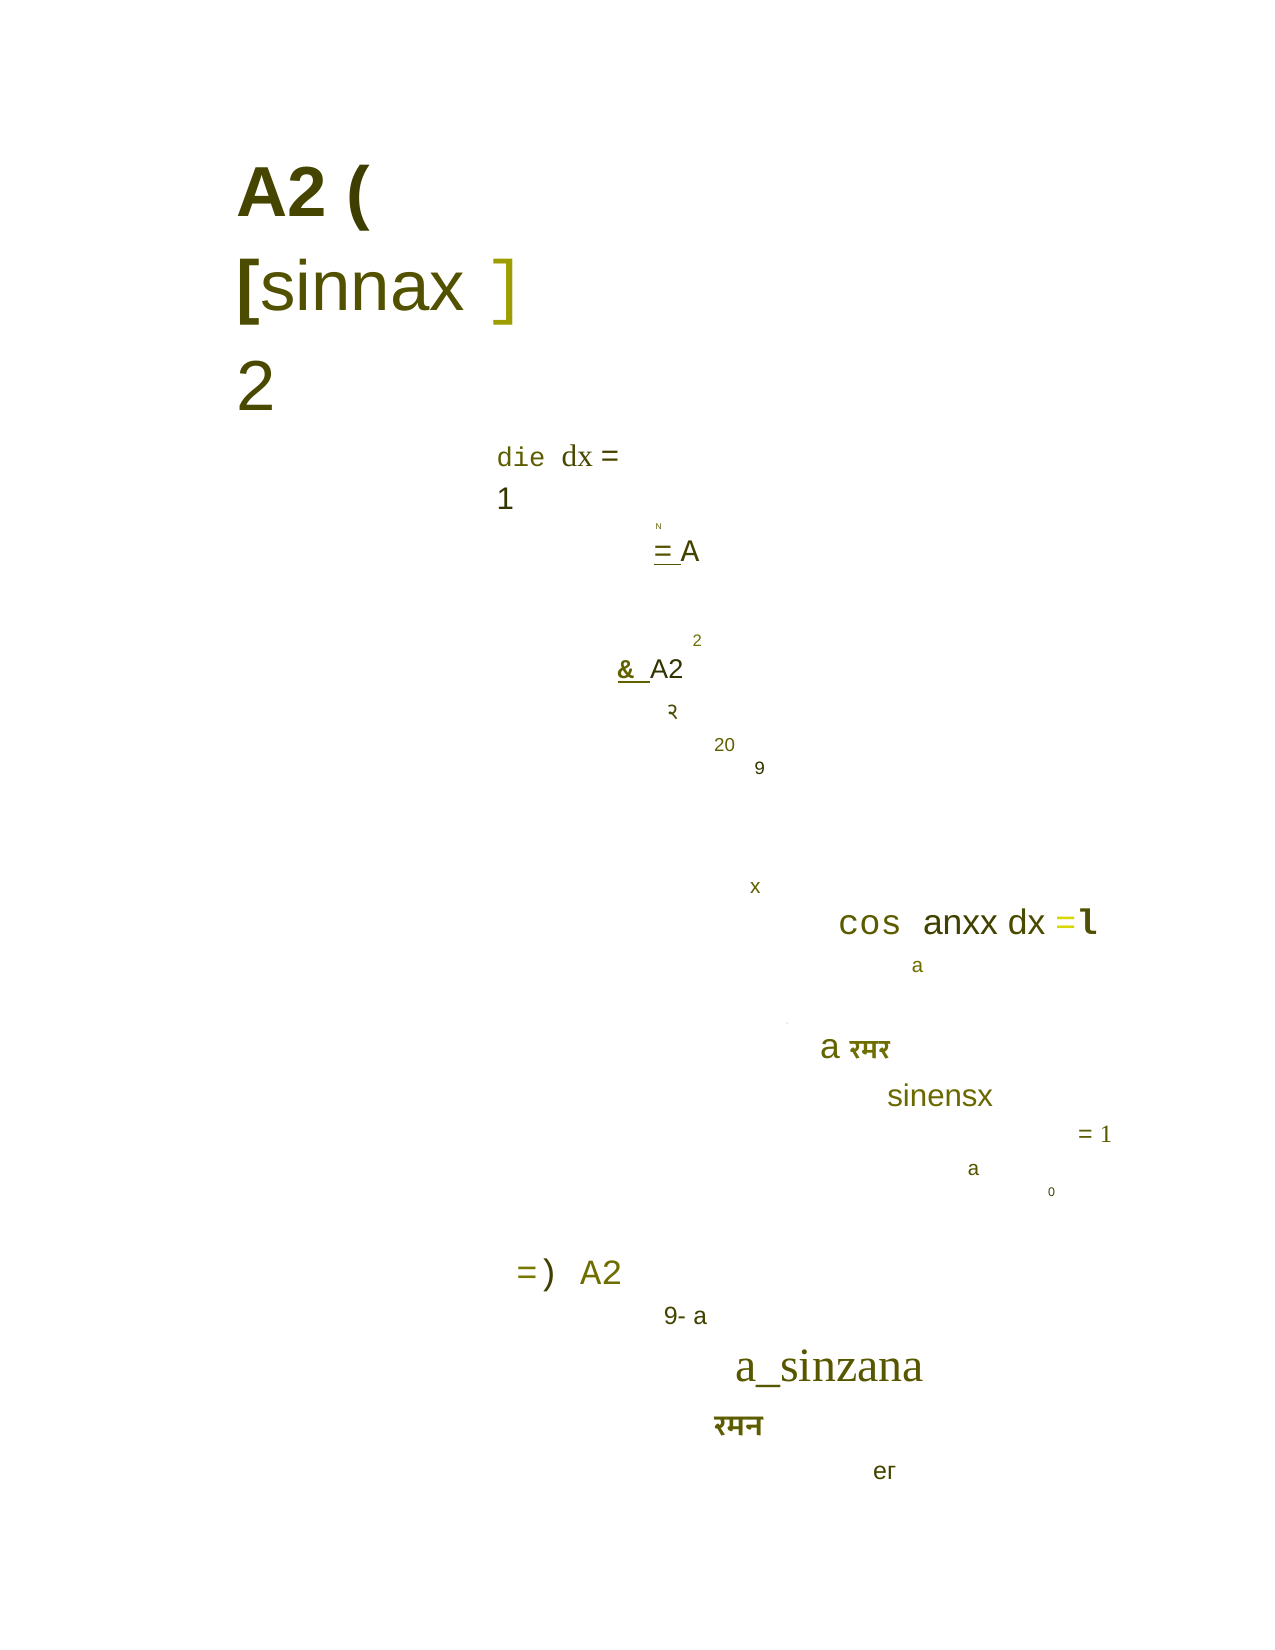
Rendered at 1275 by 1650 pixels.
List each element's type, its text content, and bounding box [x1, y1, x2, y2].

text а [967, 1158, 1028, 1181]
text रमन [714, 1399, 822, 1449]
text 20 [714, 734, 797, 755]
text A2 ( [sinnax ]2 [236, 150, 527, 425]
text sinensx [887, 1077, 1061, 1113]
text =) A2 [516, 1255, 648, 1295]
text die dx = 1 [496, 437, 644, 516]
text 2 [692, 631, 745, 650]
text ег [873, 1456, 948, 1485]
text & A2 [617, 653, 747, 687]
text a रमर [801, 1025, 908, 1071]
text 9 [754, 758, 804, 780]
text a [911, 955, 970, 979]
text = 1 [1078, 1118, 1153, 1147]
text 0 [1048, 1185, 1094, 1199]
text 9- a [663, 1301, 787, 1332]
text २ [666, 699, 727, 729]
text = A [653, 532, 777, 571]
text a_sinzana [735, 1336, 1004, 1391]
text x [750, 874, 807, 898]
text cos anxx dx =l [838, 901, 1127, 945]
